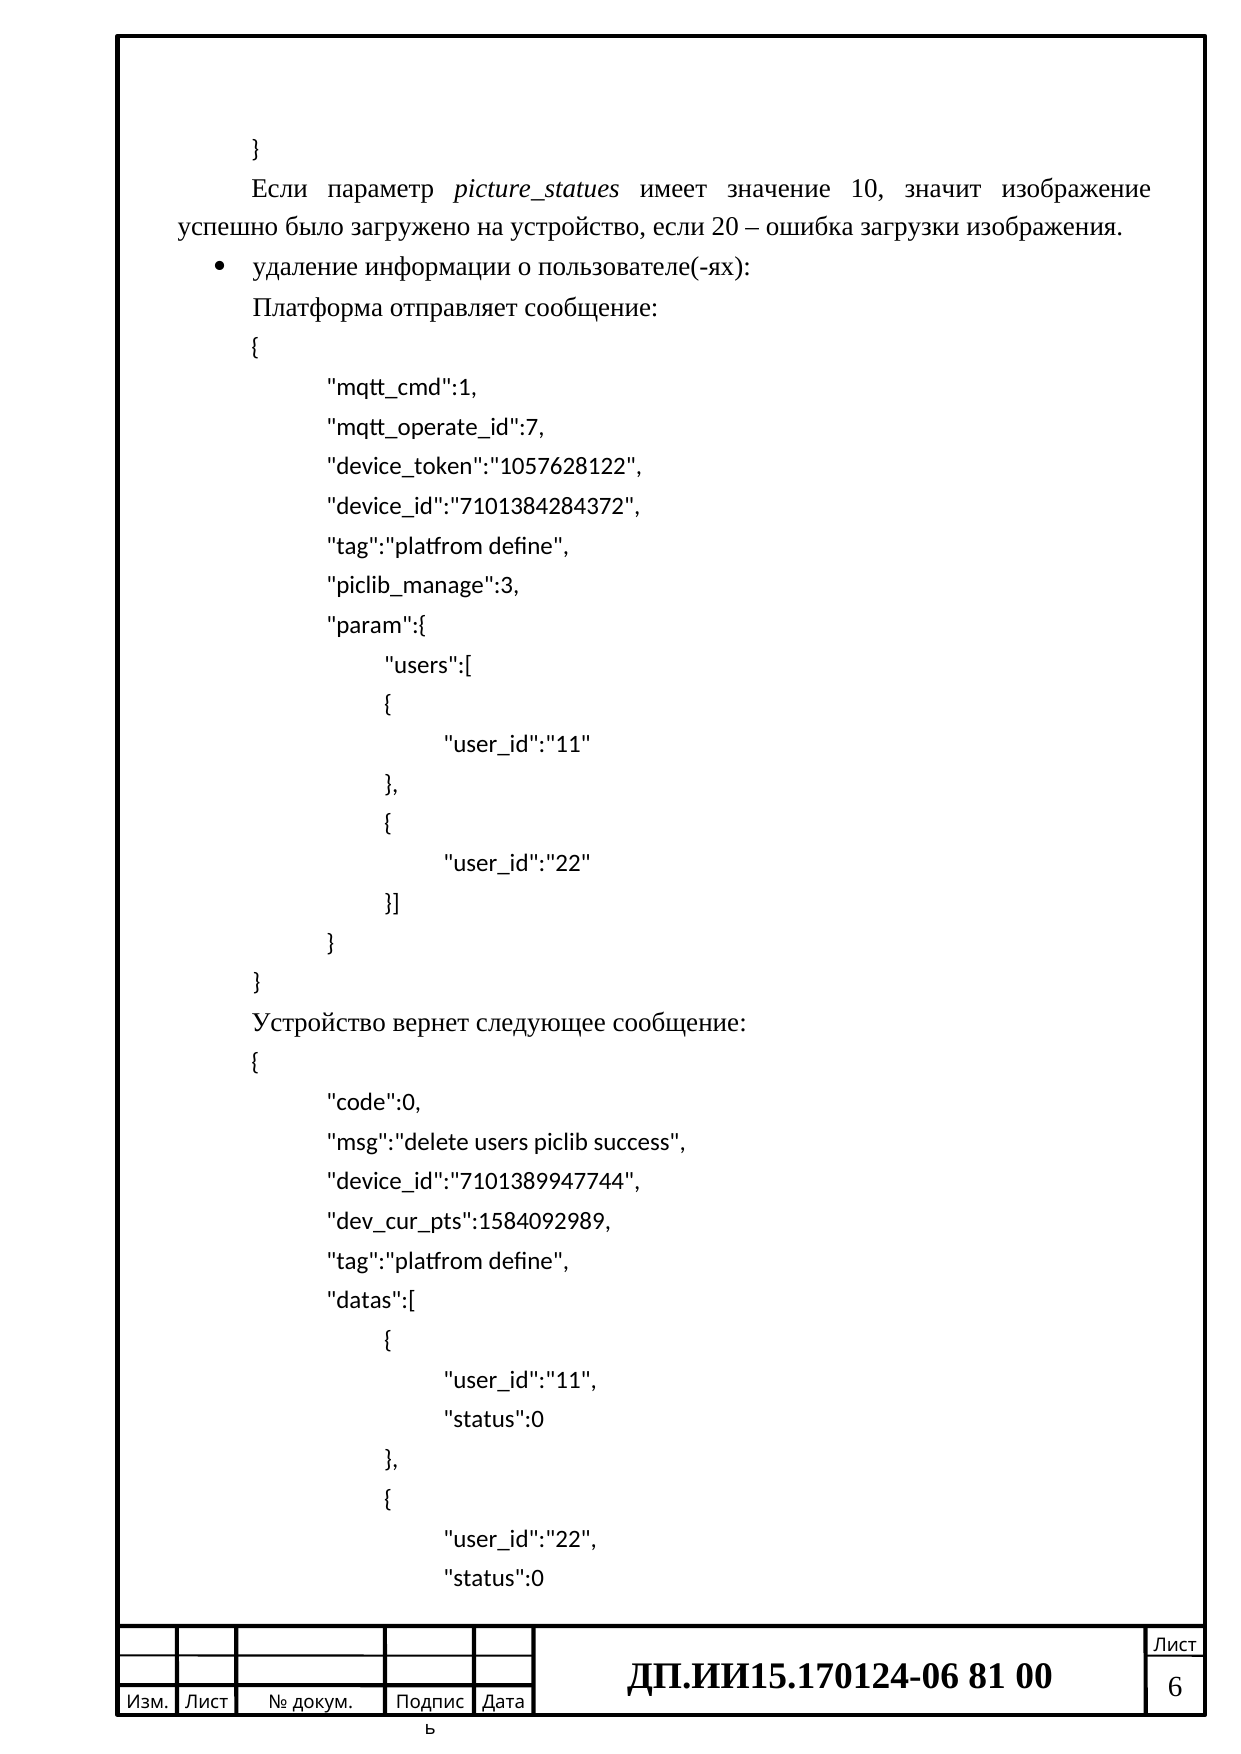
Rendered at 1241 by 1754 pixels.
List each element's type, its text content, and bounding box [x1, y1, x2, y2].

text "dev_cur_pts":1584092989, [252, 1205, 1152, 1236]
text Платформа отправляет сообщение: [252, 291, 1152, 322]
text } [252, 927, 1152, 957]
text { [252, 688, 1152, 719]
text "piclib_manage":3, [252, 569, 1152, 600]
text "status":0 [252, 1562, 1152, 1593]
text "param":{ [252, 609, 1152, 640]
text { [252, 1483, 1152, 1513]
text "device_token":"1057628122", [252, 450, 1152, 481]
text "status":0 [252, 1404, 1152, 1434]
text } [252, 966, 1152, 997]
text "user_id":"11" [252, 728, 1152, 759]
text }, [252, 768, 1152, 798]
text "mqtt_cmd":1, [252, 371, 1152, 402]
text } [177, 133, 1152, 163]
text { [252, 808, 1152, 838]
text { [177, 331, 1152, 362]
text "msg":"delete users piclib success", [252, 1126, 1152, 1156]
text { [177, 1046, 1152, 1077]
text "device_id":"7101384284372", [252, 490, 1152, 521]
text { [252, 1324, 1152, 1355]
text "user_id":"22" [252, 847, 1152, 878]
text "device_id":"7101389947744", [252, 1166, 1152, 1196]
text "user_id":"22", [252, 1523, 1152, 1553]
text "tag":"platfrom define", [252, 530, 1152, 560]
text "users":[ [252, 649, 1152, 679]
text Устройство вернет следующее сообщение: [177, 1006, 1152, 1037]
list удаление информации о пользователе(-ях): [215, 250, 1152, 282]
text "user_id":"11", [252, 1364, 1152, 1394]
text }, [252, 1443, 1152, 1474]
text "tag":"platfrom define", [252, 1245, 1152, 1275]
text }] [252, 887, 1152, 917]
text Если параметр picture_statues имеет значение 10, значит изображение успешно было загружено на устройство, если 20 – ошибка загрузки изображения. [177, 173, 1152, 241]
text "code":0, [252, 1086, 1152, 1117]
text "datas":[ [252, 1284, 1152, 1315]
text "mqtt_operate_id":7, [252, 411, 1152, 441]
